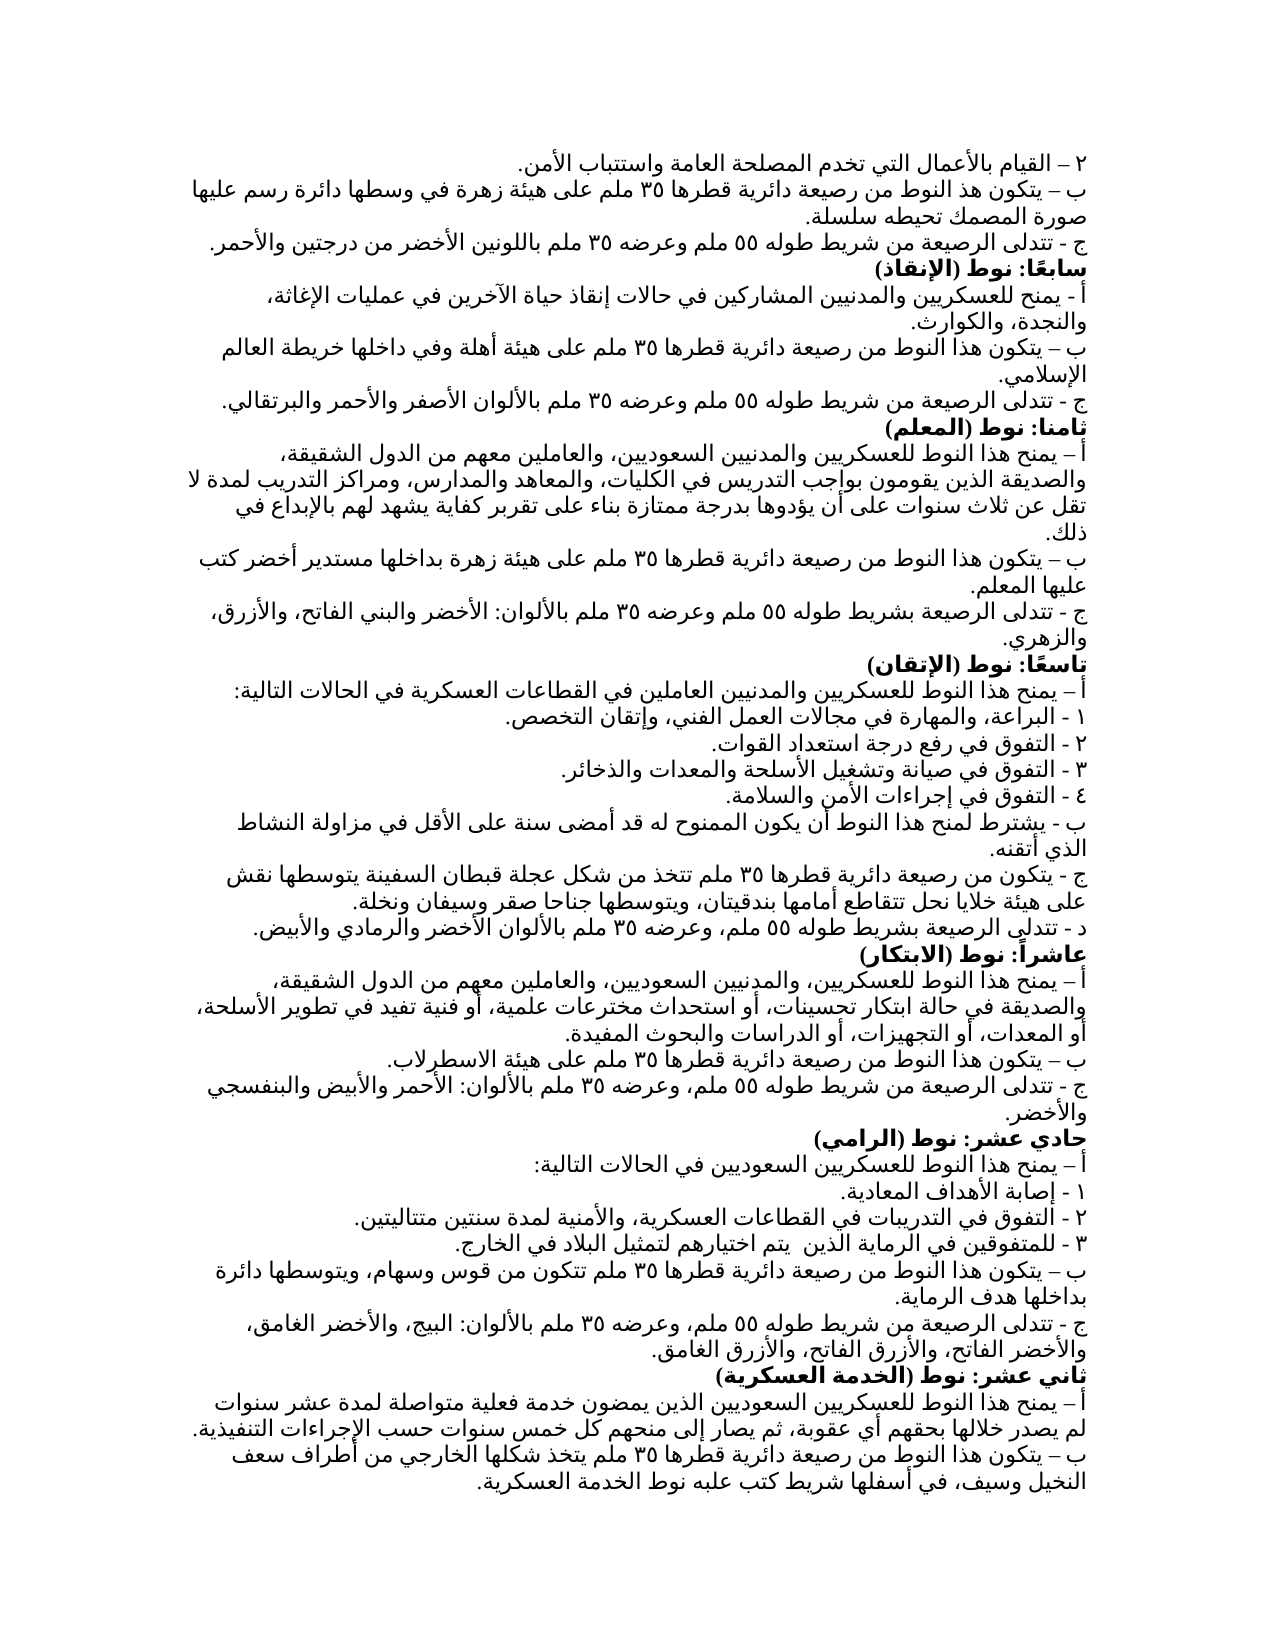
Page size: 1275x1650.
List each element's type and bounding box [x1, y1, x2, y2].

text [187, 150, 1087, 1494]
